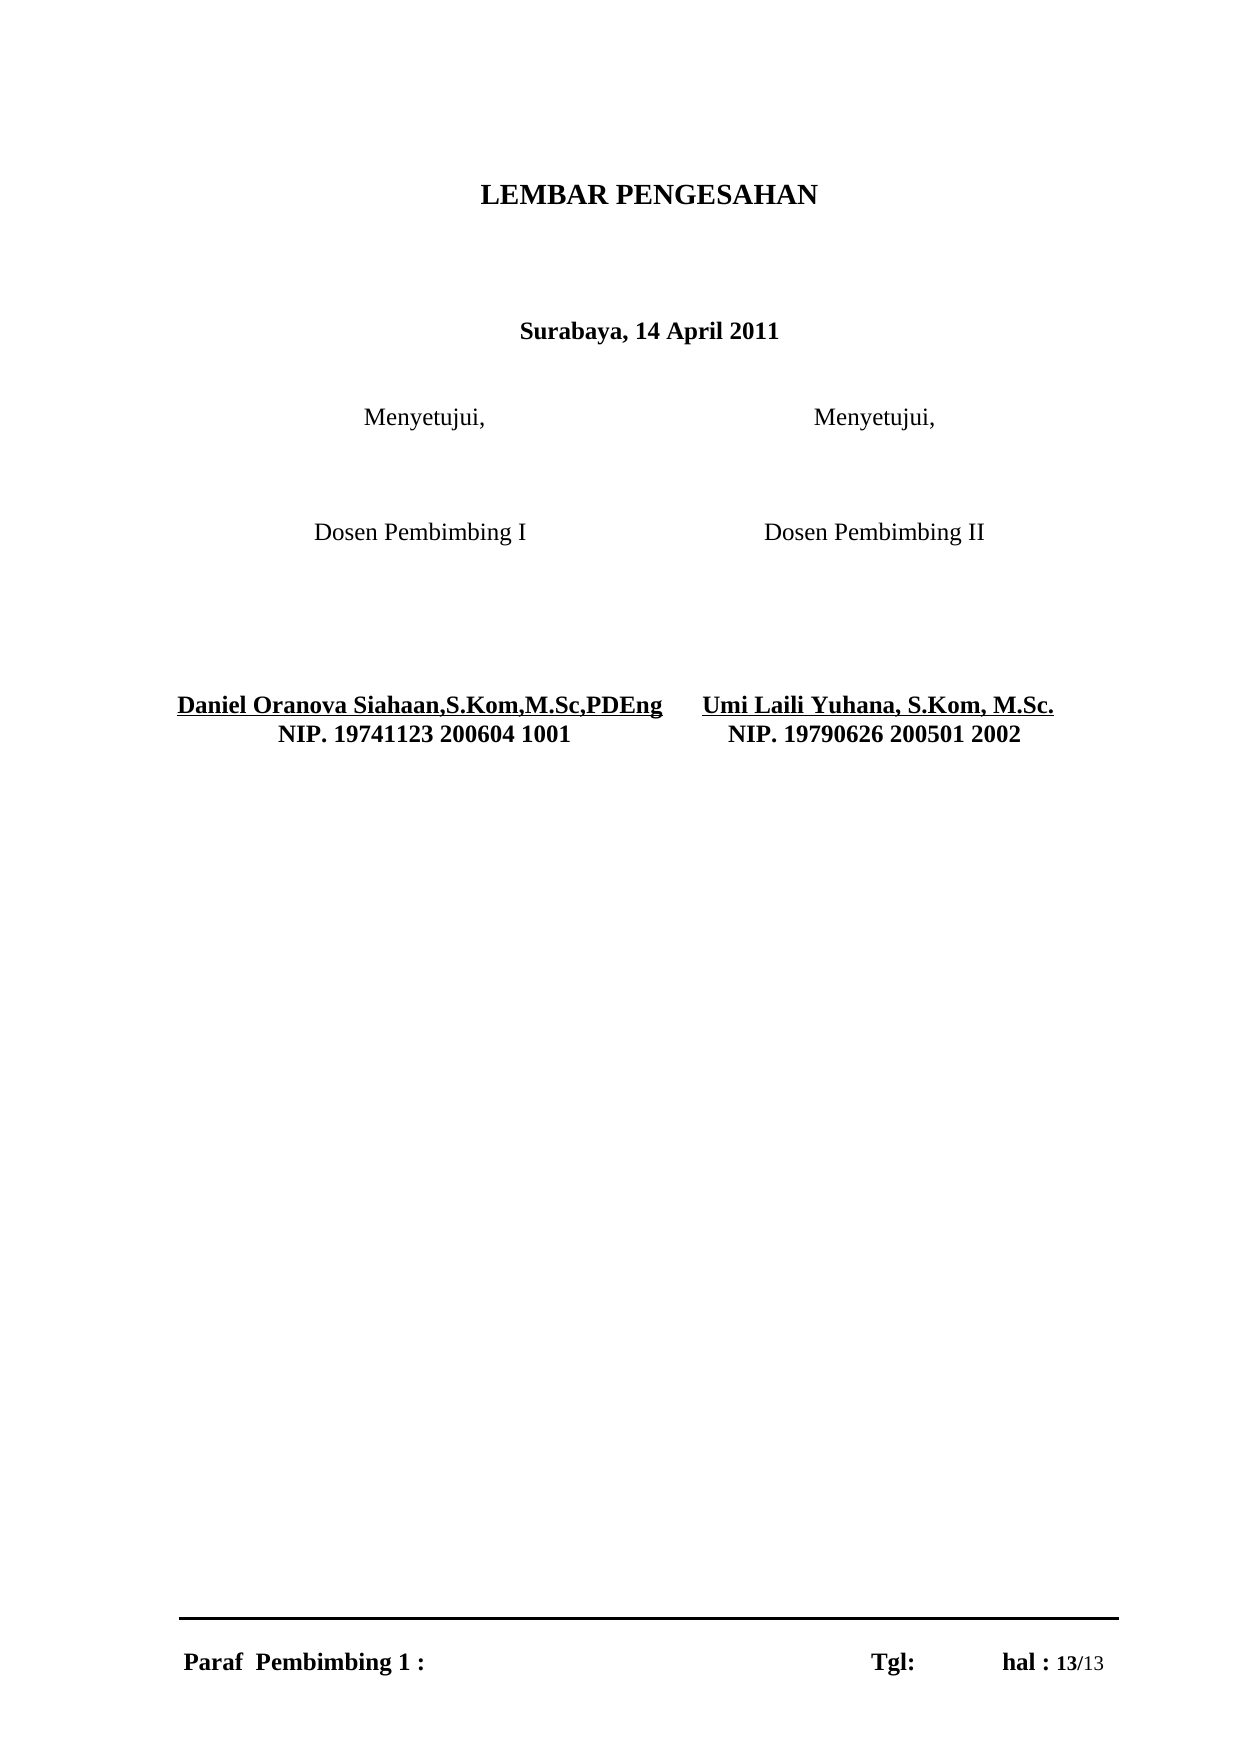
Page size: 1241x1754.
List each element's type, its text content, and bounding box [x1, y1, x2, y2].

subtitle Surabaya, 14 April 2011 [177, 316, 1122, 345]
subtitle Daniel Oranova Siahaan,S.Kom,M.Sc,PDEng Umi Laili Yuhana, S.Kom, M.Sc. [177, 690, 1122, 719]
subtitle NIP. 19741123 200604 1001 NIP. 19790626 200501 2002 [177, 719, 1122, 747]
text Menyetujui, Menyetujui, [177, 402, 1122, 431]
text LEMBAR PENGESAHAN [177, 177, 1122, 211]
title Dosen Pembimbing I Dosen Pembimbing II [177, 517, 1122, 546]
